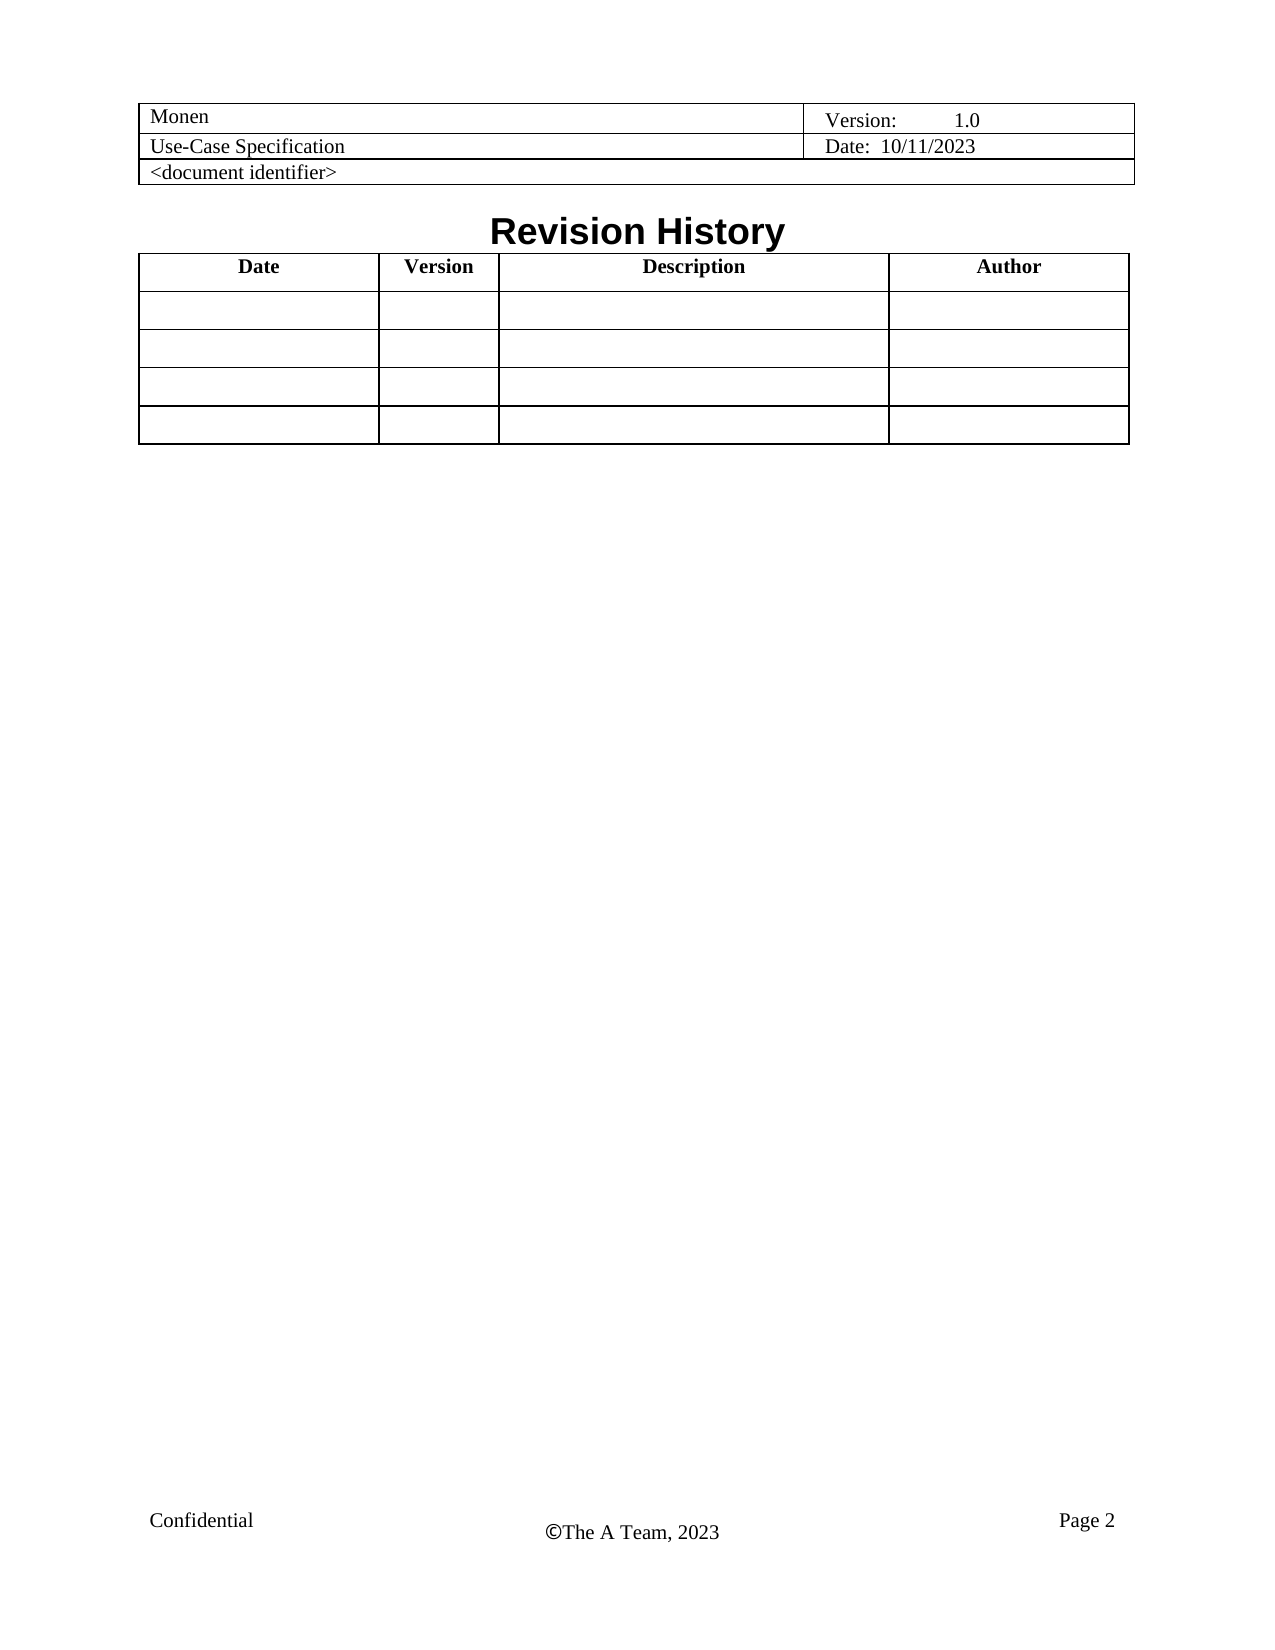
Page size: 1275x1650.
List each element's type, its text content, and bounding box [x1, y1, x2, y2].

table_cell [890, 330, 1128, 367]
table_cell [380, 368, 498, 405]
table_cell [890, 407, 1128, 443]
table_cell [890, 368, 1128, 405]
table_cell [380, 407, 498, 443]
table_header Author [890, 254, 1128, 291]
table_header Version [380, 254, 498, 291]
table_cell [500, 292, 888, 329]
table_cell [380, 330, 498, 367]
table_header Description [500, 254, 888, 291]
table_cell [500, 407, 888, 443]
table_cell [140, 368, 378, 405]
table_cell [500, 368, 888, 405]
table_cell [140, 407, 378, 443]
table_cell [500, 330, 888, 367]
table_cell [380, 292, 498, 329]
title Revision History [150, 209, 1125, 252]
table_cell [140, 330, 378, 367]
table_cell [140, 292, 378, 329]
table_header Date [140, 254, 378, 291]
table_cell [890, 292, 1128, 329]
